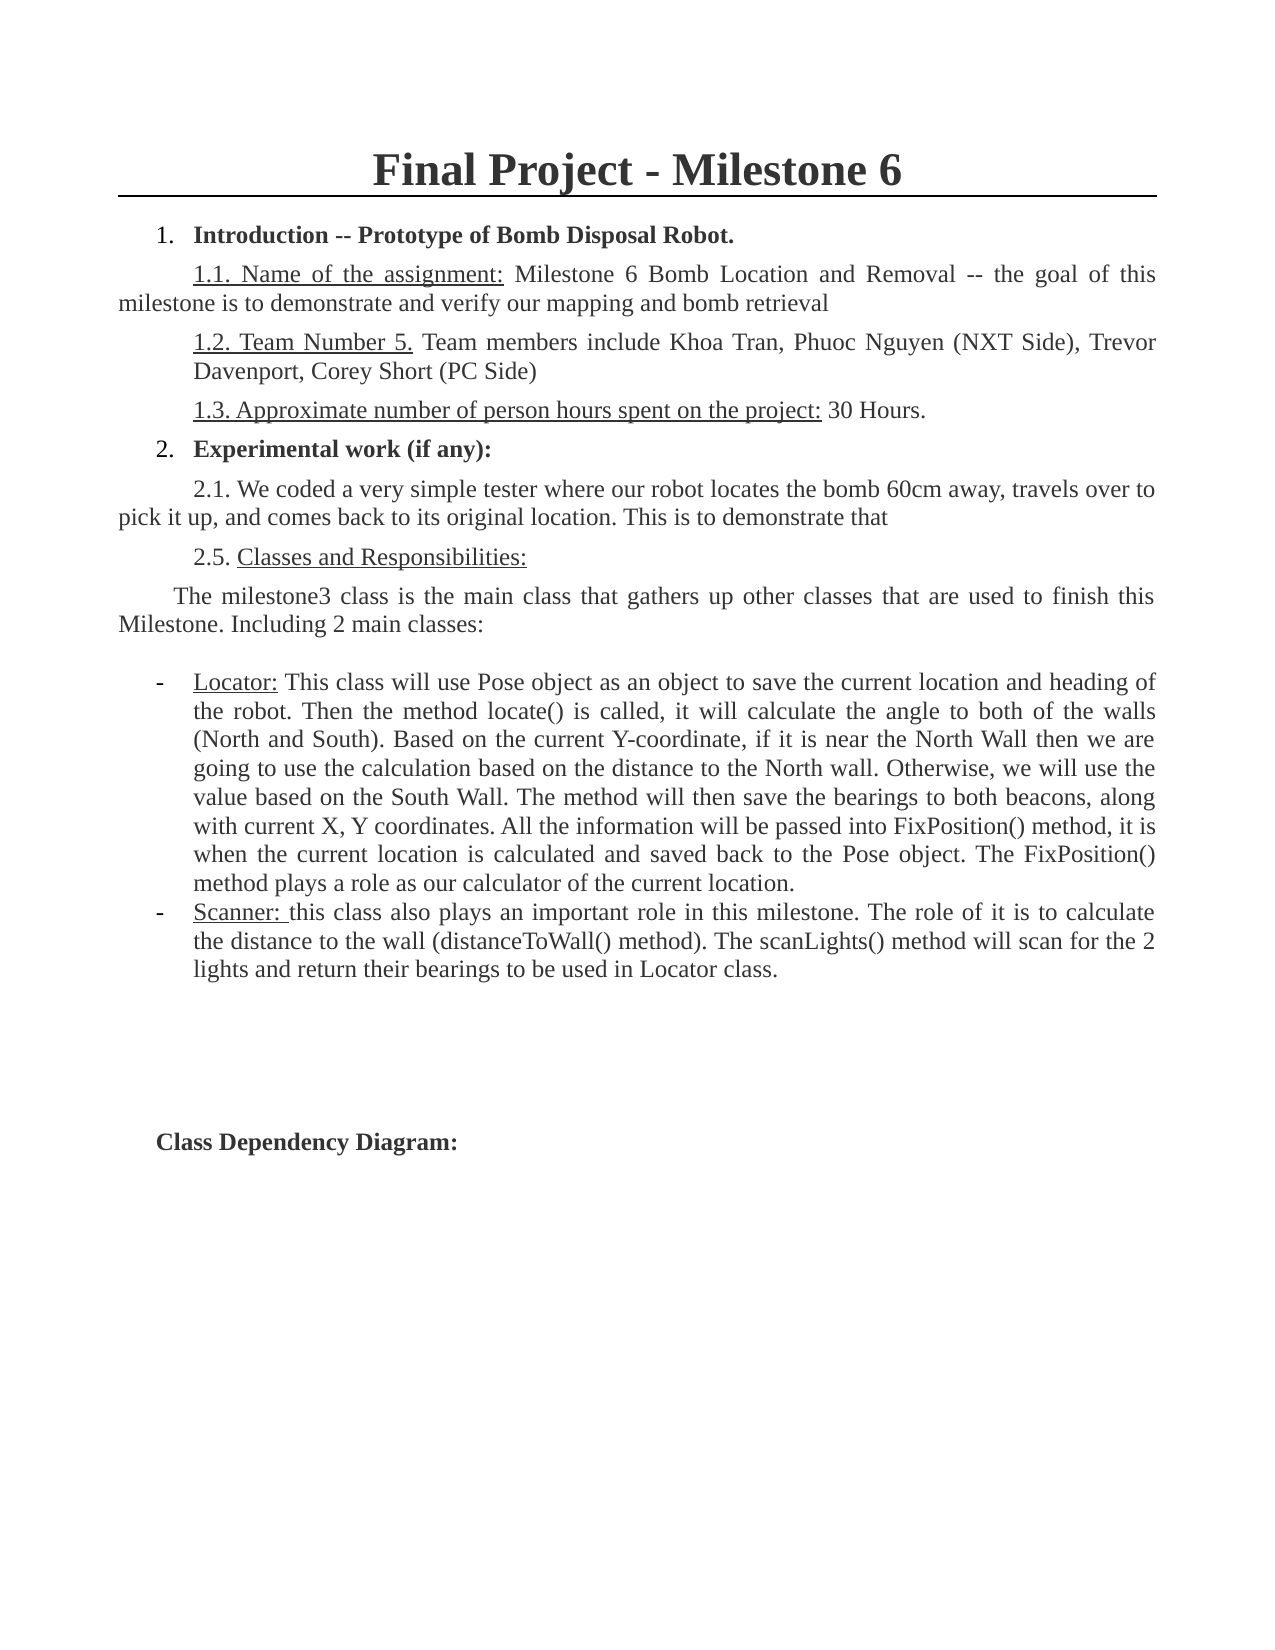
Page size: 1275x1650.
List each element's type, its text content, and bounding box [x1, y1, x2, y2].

text 1.3. Approximate number of person hours spent on the project: 30 Hours. [118, 395, 1157, 424]
text The milestone3 class is the main class that gathers up other classes that are used to finish this Milestone. Including 2 main classes: [118, 581, 1157, 638]
text 1.1. Name of the assignment: Milestone 6 Bomb Location and Removal -- the goal of this milestone is to demonstrate and verify our mapping and bomb retrieval [118, 259, 1157, 317]
list Locator: This class will use Pose object as an object to save the current location and heading of the robot. Then the method locate() is called, it will calculate the angle to both of the walls (North and South). Based on the current Y-coordinate, if it is near the North Wall then we are going to use the calculation based on the distance to the North wall. Otherwise, we will use the value based on the South Wall. The method will then save the bearings to both beacons, along with current X, Y coordinates. All the information will be passed into FixPosition() method, it is when the current location is calculated and saved back to the Pose object. The FixPosition() method plays a role as our calculator of the current location. [156, 667, 1157, 897]
text Final Project - Milestone 6 [118, 142, 1157, 195]
list Introduction -- Prototype of Bomb Disposal Robot. [156, 220, 1157, 249]
text 2.5. Classes and Responsibilities: [118, 542, 1157, 570]
list Experimental work (if any): [156, 434, 1157, 463]
text Class Dependency Diagram: [118, 1127, 1157, 1156]
text 2.1. We coded a very simple tester where our robot locates the bomb 60cm away, travels over to pick it up, and comes back to its original location. This is to demonstrate that [118, 474, 1157, 531]
text 1.2. Team Number 5. Team members include Khoa Tran, Phuoc Nguyen (NXT Side), Trevor Davenport, Corey Short (PC Side) [193, 327, 1157, 385]
list Scanner: this class also plays an important role in this milestone. The role of it is to calculate the distance to the wall (distanceToWall() method). The scanLights() method will scan for the 2 lights and return their bearings to be used in Locator class. [156, 897, 1157, 983]
